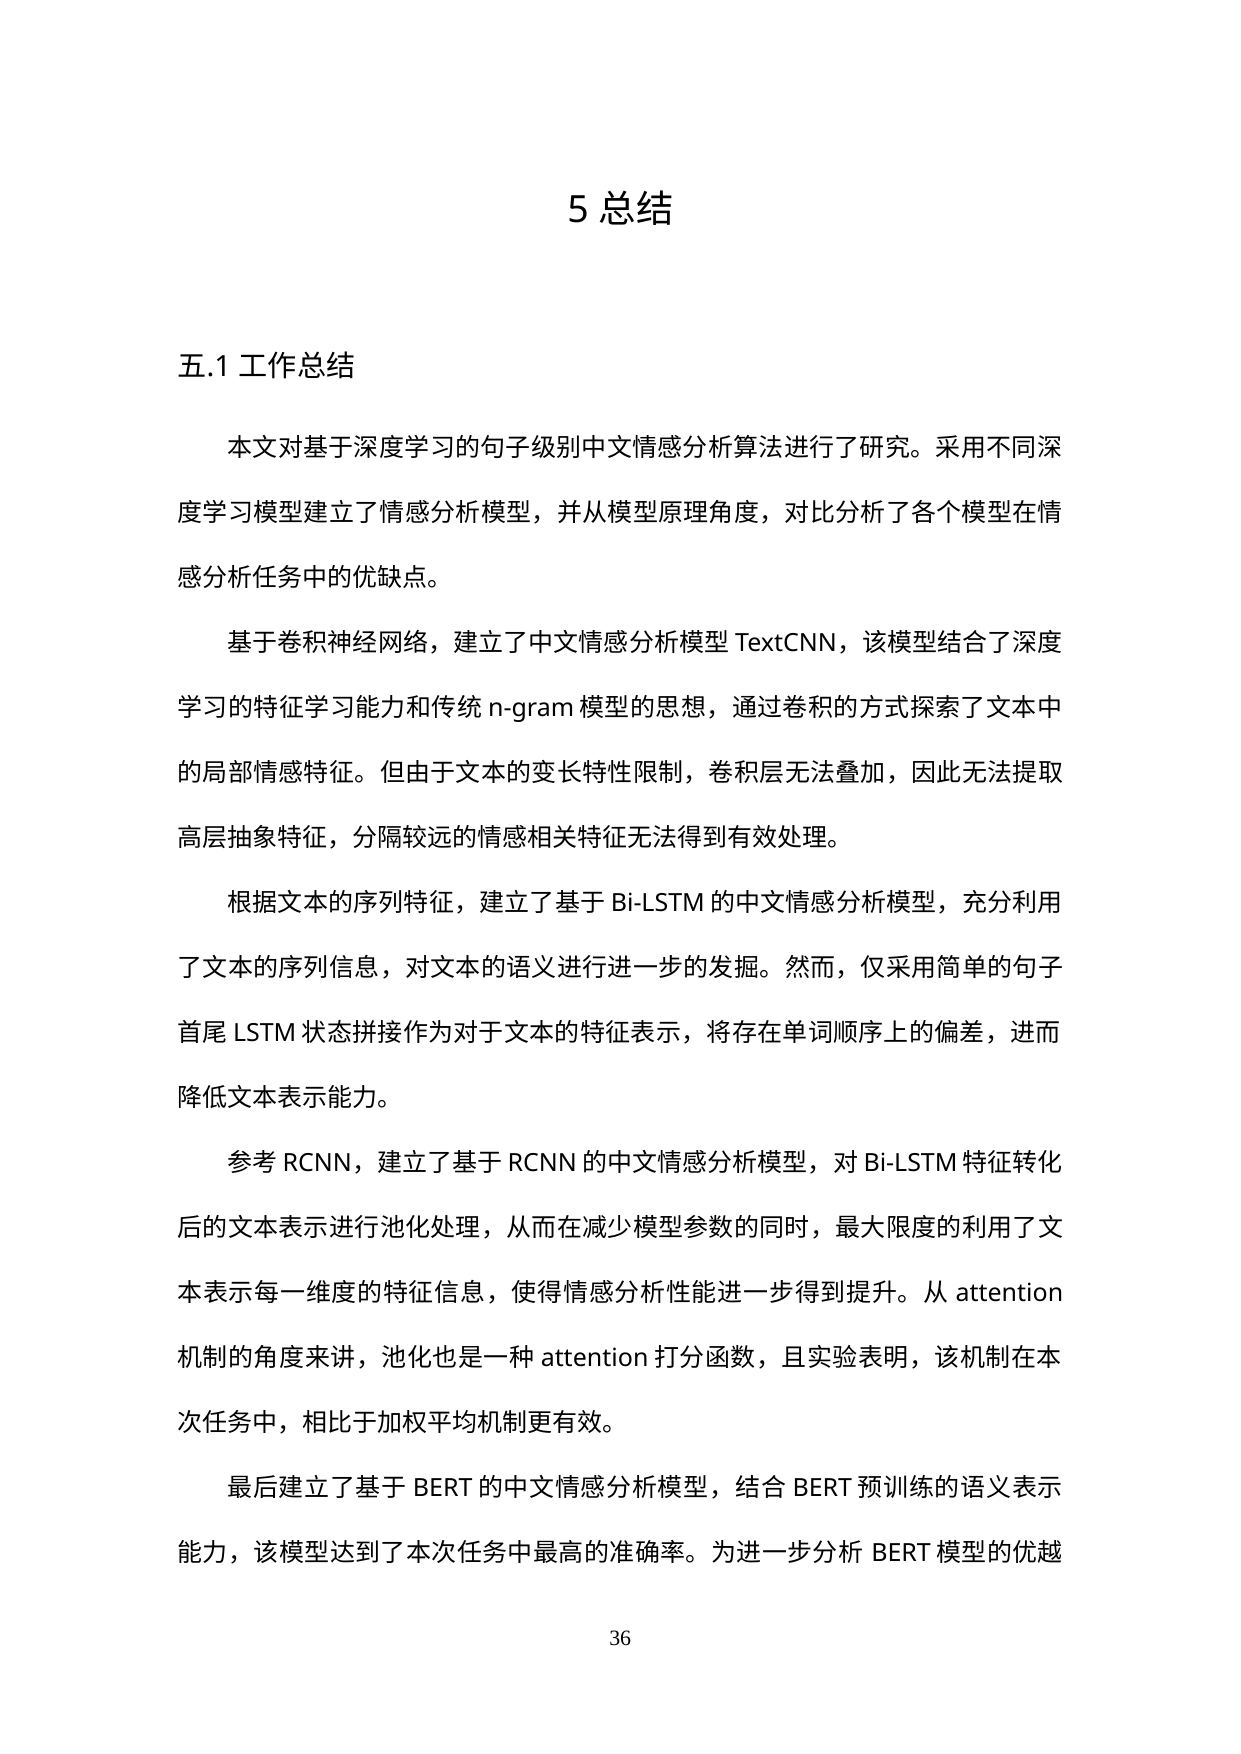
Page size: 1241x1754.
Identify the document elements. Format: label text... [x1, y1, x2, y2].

text 本文对基于深度学习的句子级别中文情感分析算法进行了研究。采用不同深度学习模型建立了情感分析模型，并从模型原理角度，对比分析了各个模型在情感分析任务中的优缺点。 [177, 413, 1063, 608]
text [177, 1453, 1063, 1583]
text 根据文本的序列特征，建立了基于Bi-LSTM的中文情感分析模型，充分利用了文本的序列信息，对文本的语义进行进一步的发掘。然而，仅采用简单的句子首尾LSTM状态拼接作为对于文本的特征表示，将存在单词顺序上的偏差，进而降低文本表示能力。 [177, 868, 1063, 1128]
subtitle 总结 [177, 174, 1063, 239]
text 基于卷积神经网络，建立了中文情感分析模型TextCNN，该模型结合了深度学习的特征学习能力和传统n-gram模型的思想，通过卷积的方式探索了文本中的局部情感特征。但由于文本的变长特性限制，卷积层无法叠加，因此无法提取高层抽象特征，分隔较远的情感相关特征无法得到有效处理。 [177, 608, 1063, 868]
list 工作总结 [177, 332, 1063, 397]
text 参考RCNN，建立了基于RCNN的中文情感分析模型，对Bi-LSTM特征转化后的文本表示进行池化处理，从而在减少模型参数的同时，最大限度的利用了文本表示每一维度的特征信息，使得情感分析性能进一步得到提升。从attention机制的角度来讲，池化也是一种attention打分函数，且实验表明，该机制在本次任务中，相比于加权平均机制更有效。 [177, 1128, 1063, 1453]
